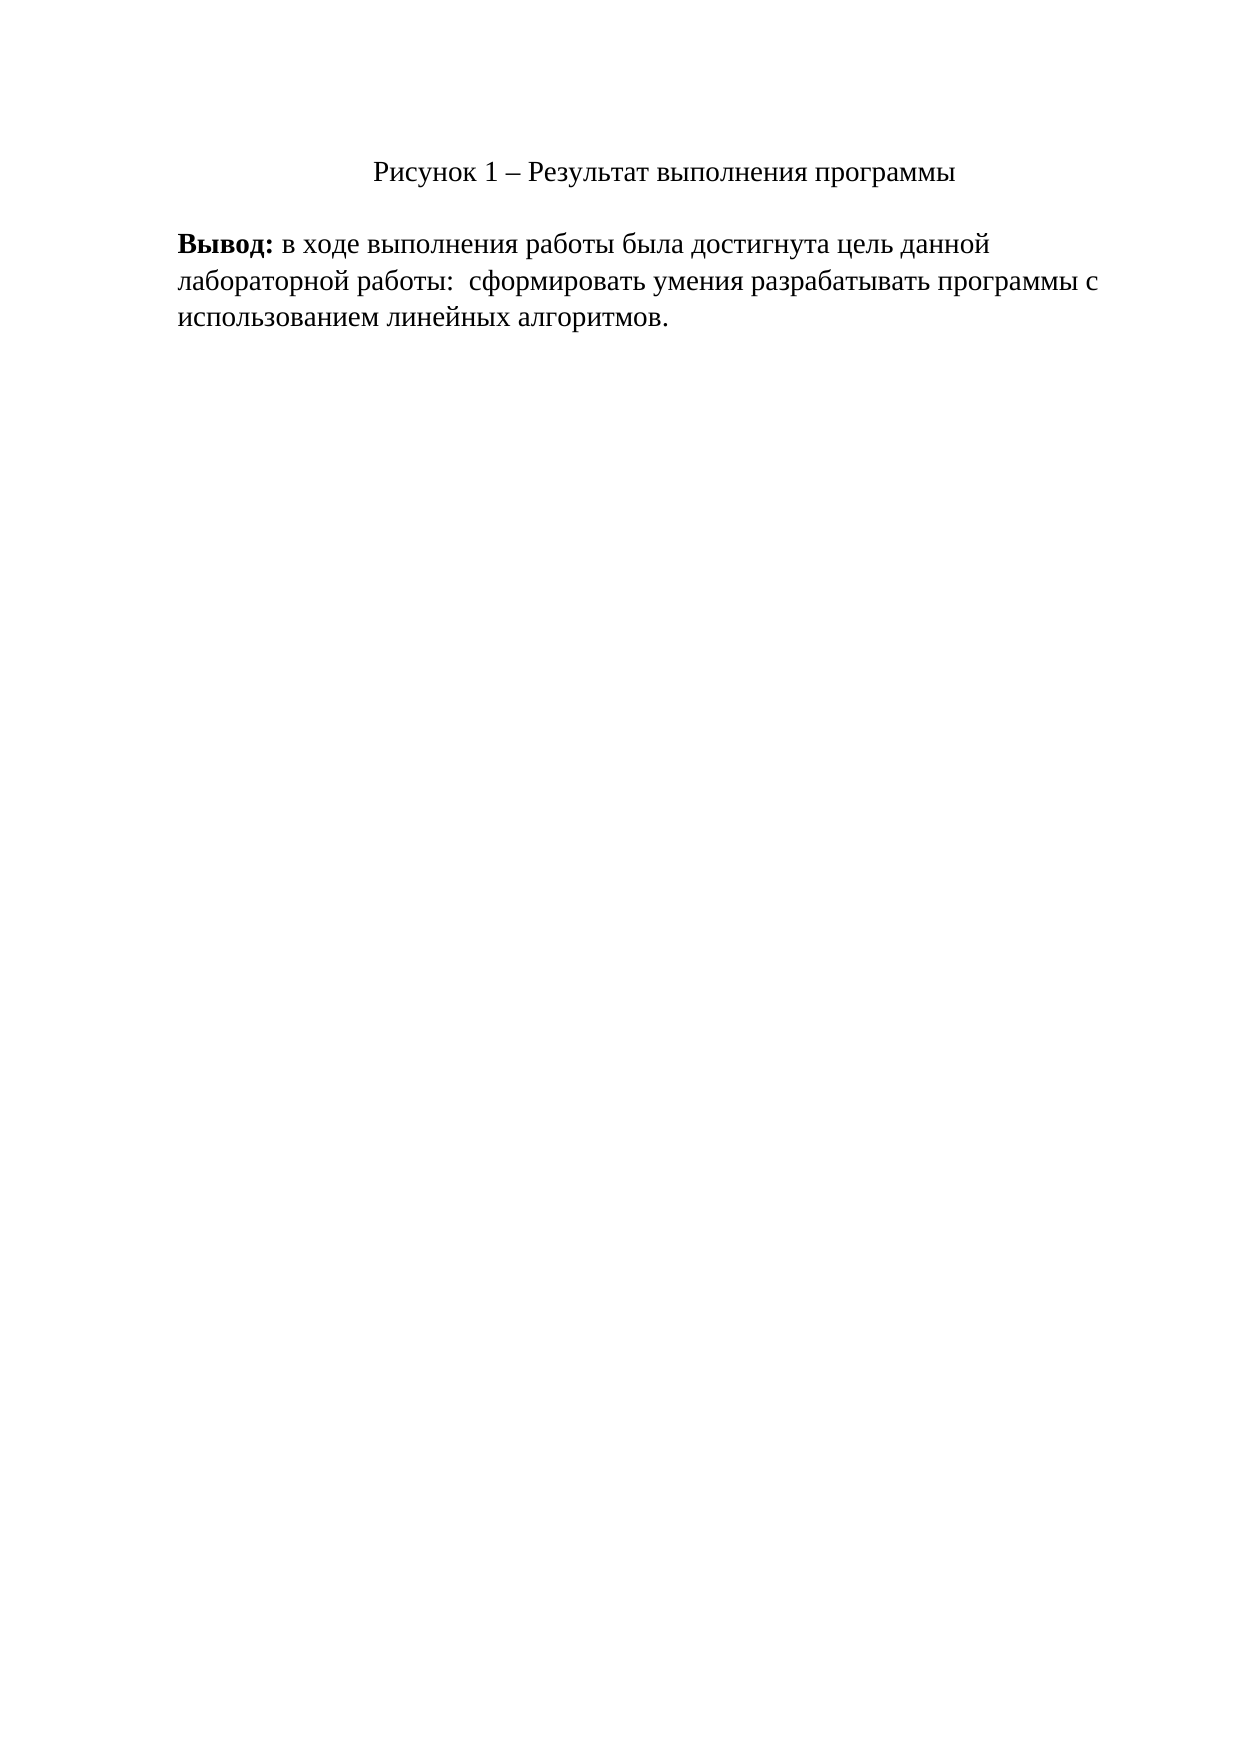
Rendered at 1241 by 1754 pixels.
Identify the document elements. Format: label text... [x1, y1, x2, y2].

text Рисунок 1 – Результат выполнения программы [177, 154, 1152, 188]
text Вывод: в ходе выполнения работы была достигнута цель данной лабораторной работы: сформировать умения разрабатывать программы с использованием линейных алгоритмов. [177, 227, 1152, 332]
